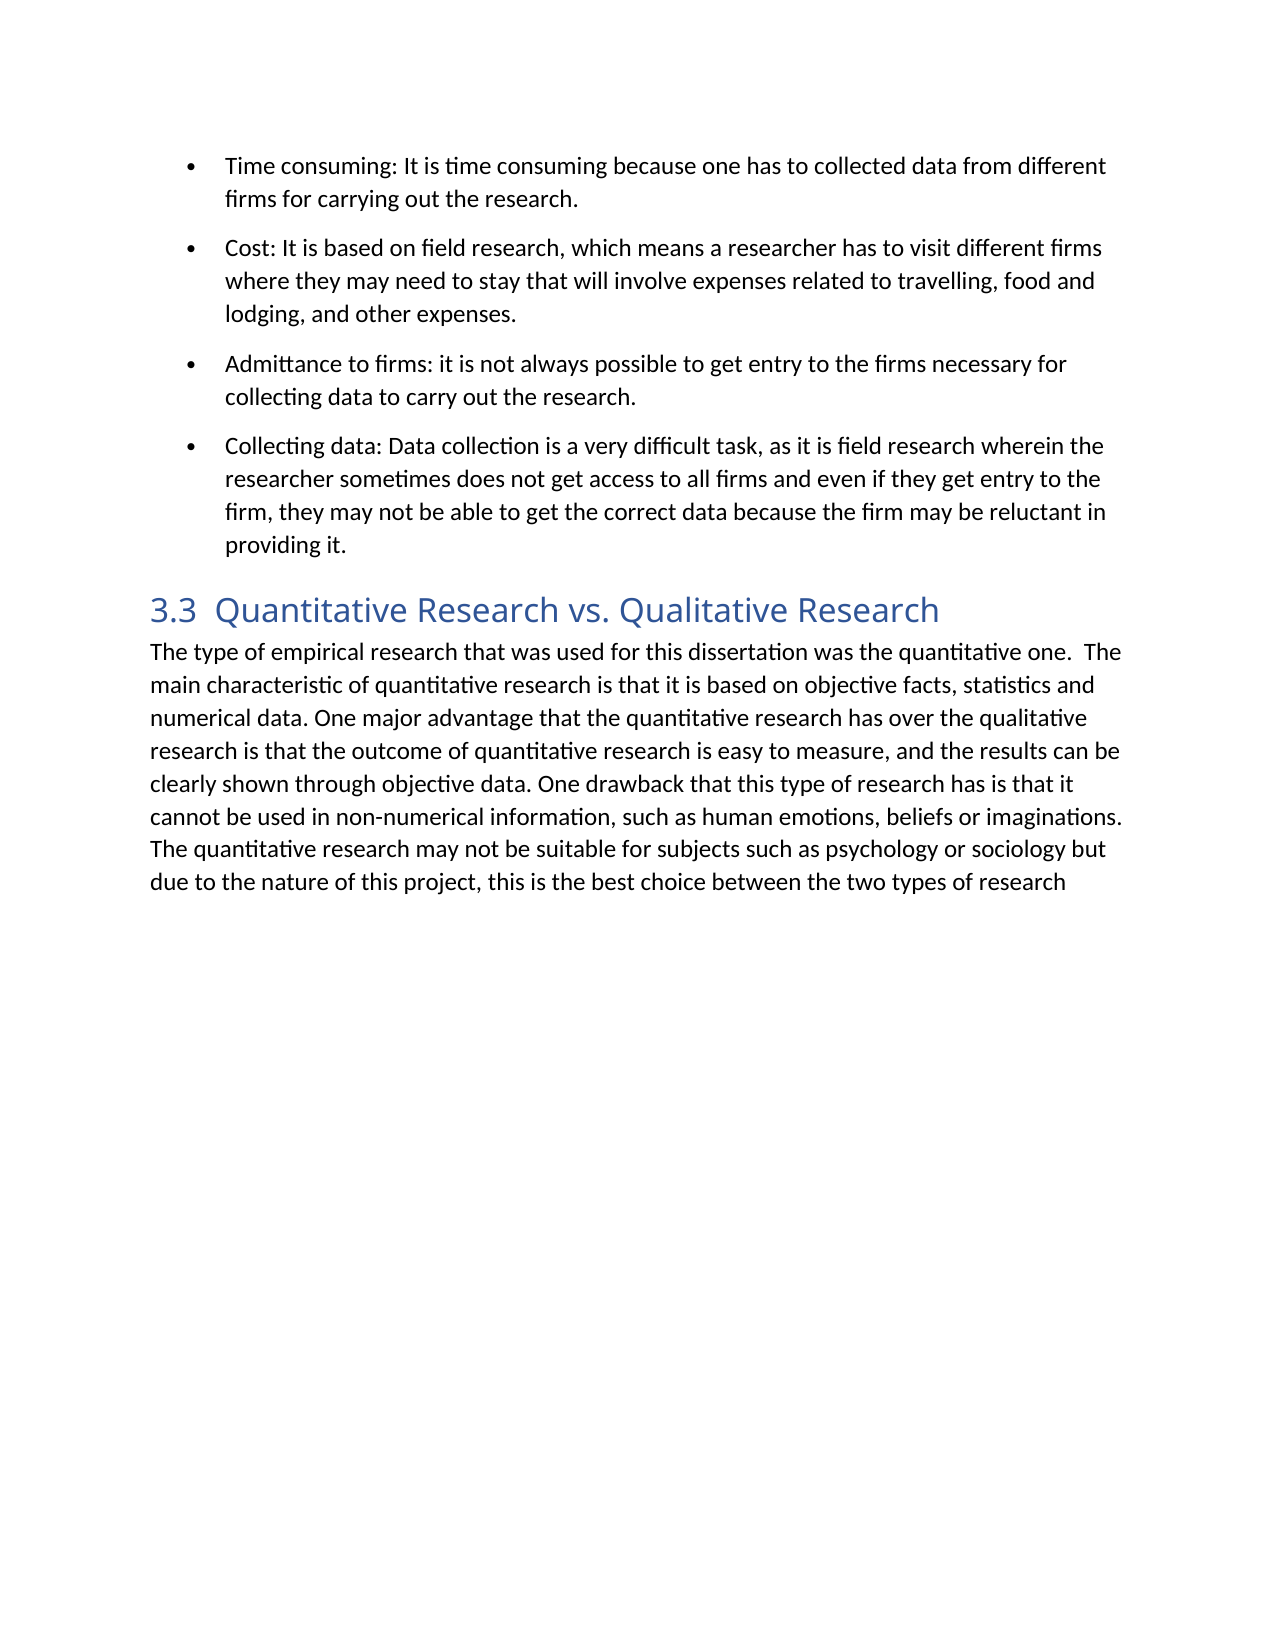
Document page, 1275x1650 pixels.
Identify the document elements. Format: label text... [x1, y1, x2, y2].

list Cost: It is based on field research, which means a researcher has to visit different firms where they may need to stay that will involve expenses related to travelling, food and lodging, and other expenses. [187, 232, 1125, 329]
list Collecting data: Data collection is a very difficult task, as it is field research wherein the researcher sometimes does not get access to all firms and even if they get entry to the firm, they may not be able to get the correct data because the firm may be reluctant in providing it. [187, 430, 1125, 560]
text The type of empirical research that was used for this dissertation was the quantitative one. The main characteristic of quantitative research is that it is based on objective facts, statistics and numerical data. One major advantage that the quantitative research has over the qualitative research is that the outcome of quantitative research is easy to measure, and the results can be clearly shown through objective data. One drawback that this type of research has is that it cannot be used in non-numerical information, such as human emotions, beliefs or imaginations. The quantitative research may not be suitable for subjects such as psychology or sociology but due to the nature of this project, this is the best choice between the two types of research [150, 636, 1125, 897]
list Time consuming: It is time consuming because one has to collected data from different firms for carrying out the research. [187, 150, 1125, 213]
list Admittance to firms: it is not always possible to get entry to the firms necessary for collecting data to carry out the research. [187, 348, 1125, 411]
subtitle 3.3 Quantitative Research vs. Qualitative Research [150, 587, 1125, 632]
